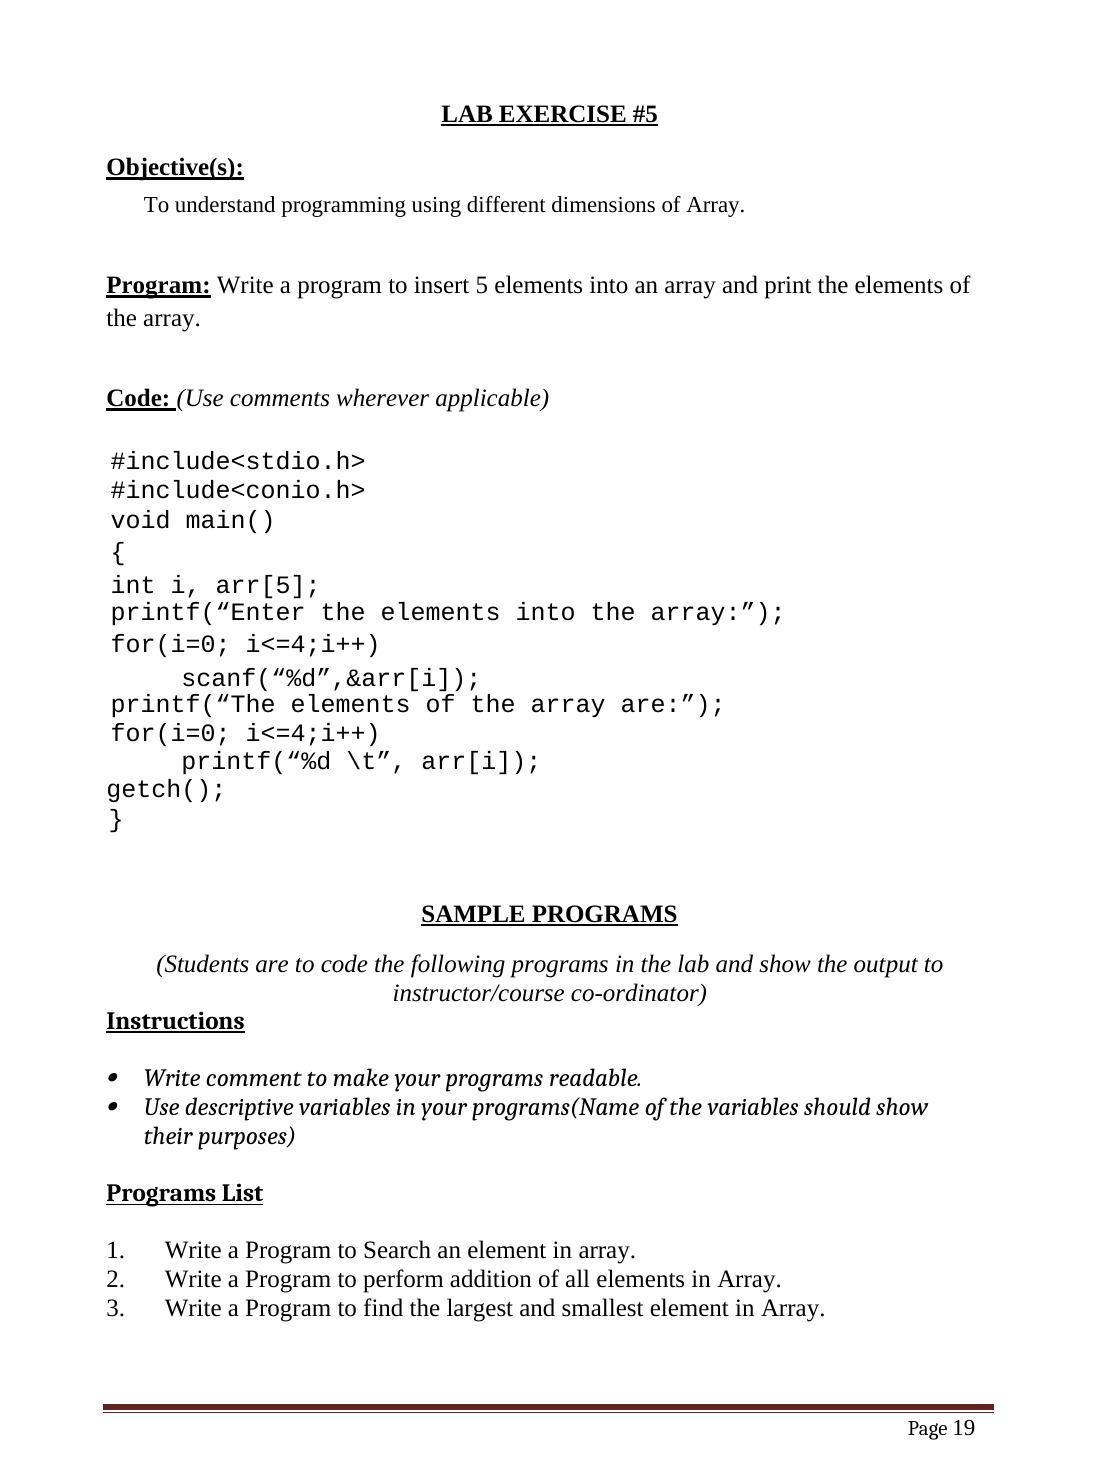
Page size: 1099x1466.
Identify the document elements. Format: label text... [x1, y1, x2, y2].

subtitle Programs List [106, 1179, 1041, 1208]
text printf(“%d \t”, arr[i]); getch(); [106, 749, 543, 805]
text int i, arr[5]; [110, 571, 1041, 600]
text To understand programming using different dimensions of Array. [144, 191, 1041, 218]
list Write a Program to find the largest and smallest element in Array. [106, 1293, 1041, 1322]
text (Students are to code the following programs in the lab and show the output to instructor/course co-ordinator) [83, 949, 1017, 1006]
text scanf(“%d”,&arr[i]); [181, 664, 1041, 692]
text } [108, 805, 1041, 834]
text printf(“The elements of the array are:”); for(i=0; i<=4;i++) [110, 692, 728, 749]
text Program: Write a program to insert 5 elements into an array and print the elements of the array. [106, 270, 973, 332]
list Write a Program to perform addition of all elements in Array. [106, 1264, 1041, 1293]
text Objective(s): [106, 152, 1041, 181]
list Write comment to make your programs readable. [106, 1064, 1041, 1093]
text #include<stdio.h> #include<conio.h> void main() [110, 448, 367, 536]
subtitle SAMPLE PROGRAMS [244, 899, 854, 927]
list Write a Program to Search an element in array. [106, 1236, 1041, 1264]
text { [110, 539, 1041, 568]
text printf(“Enter the elements into the array:”); for(i=0; i<=4;i++) [110, 600, 788, 660]
subtitle Instructions [106, 1007, 1041, 1036]
subtitle LAB EXERCISE #5 [244, 99, 854, 127]
list Use descriptive variables in your programs(Name of the variables should show their purposes) [106, 1093, 956, 1150]
text Code: (Use comments wherever applicable) [106, 383, 1041, 412]
